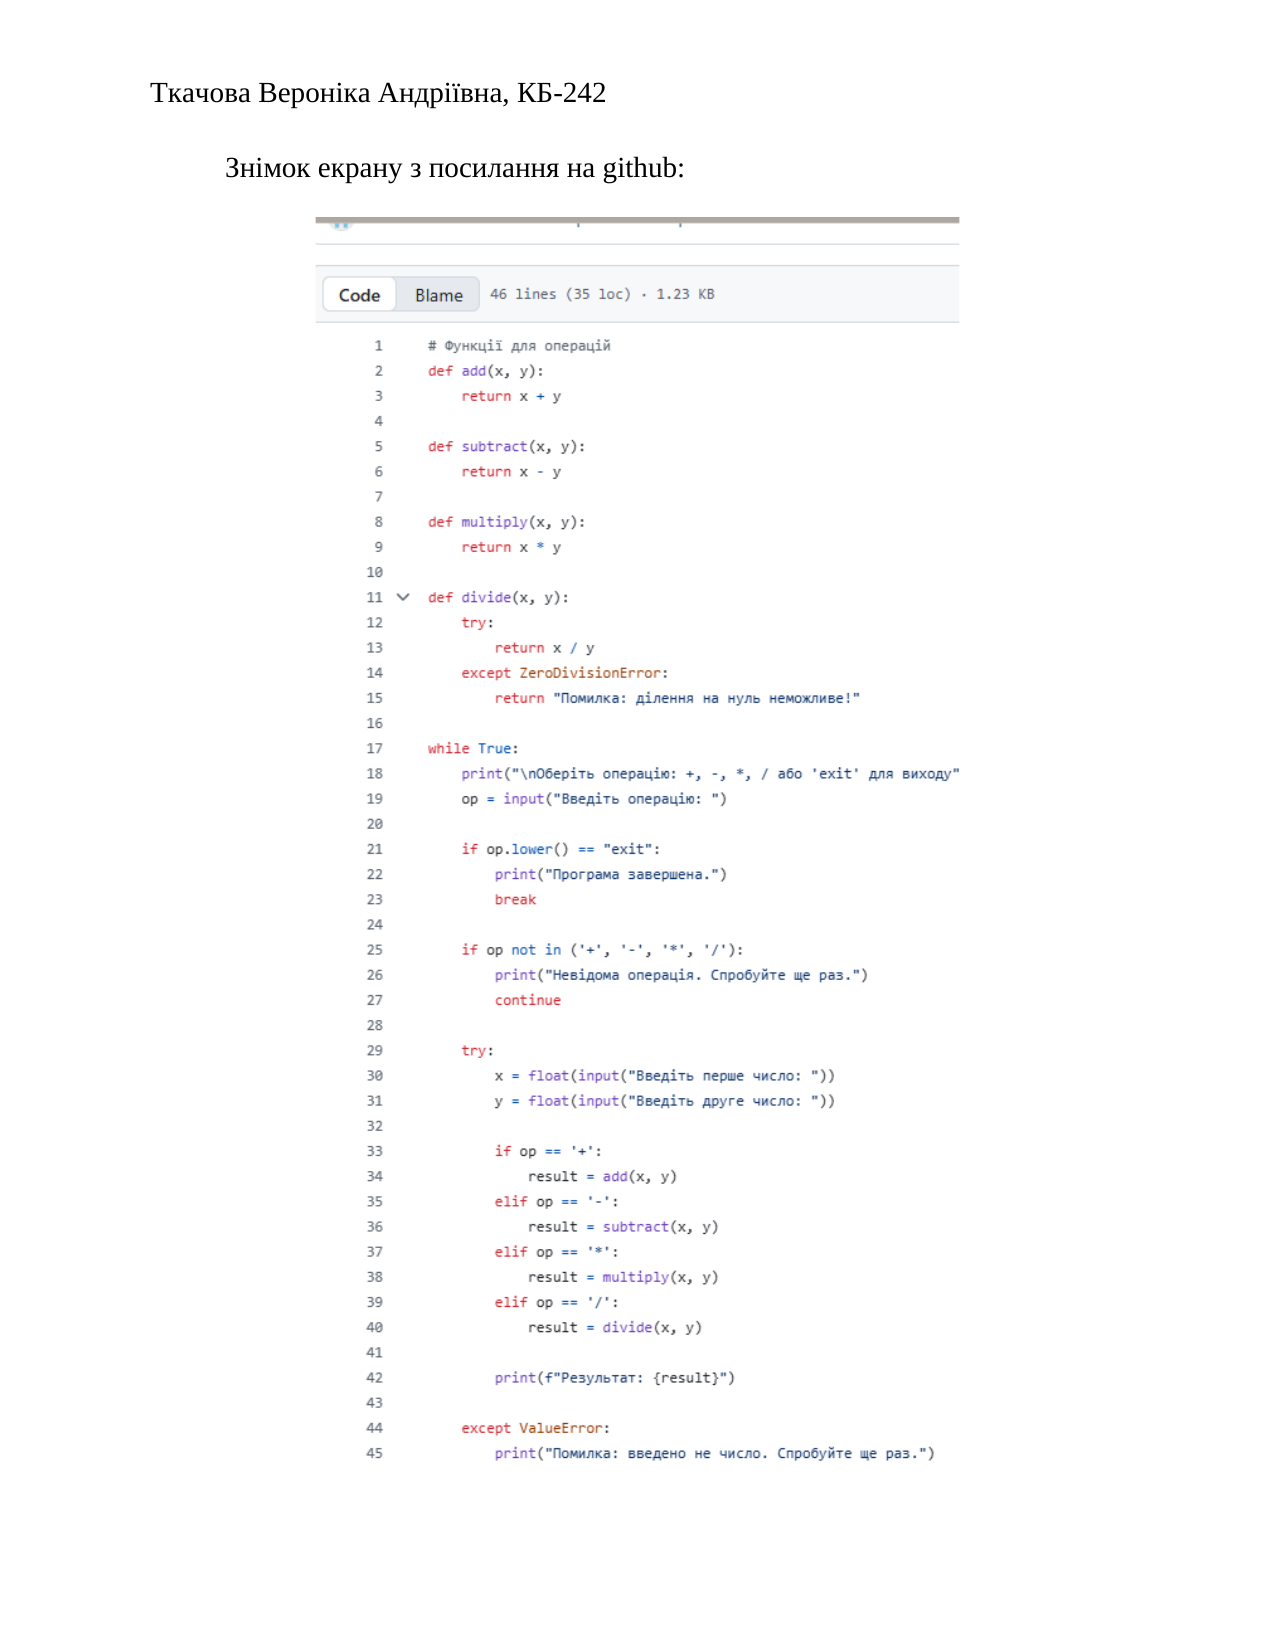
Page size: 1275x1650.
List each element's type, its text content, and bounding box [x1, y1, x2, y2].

picture [315, 217, 960, 1462]
list Знімок екрану з посилання на github: [225, 150, 1125, 183]
